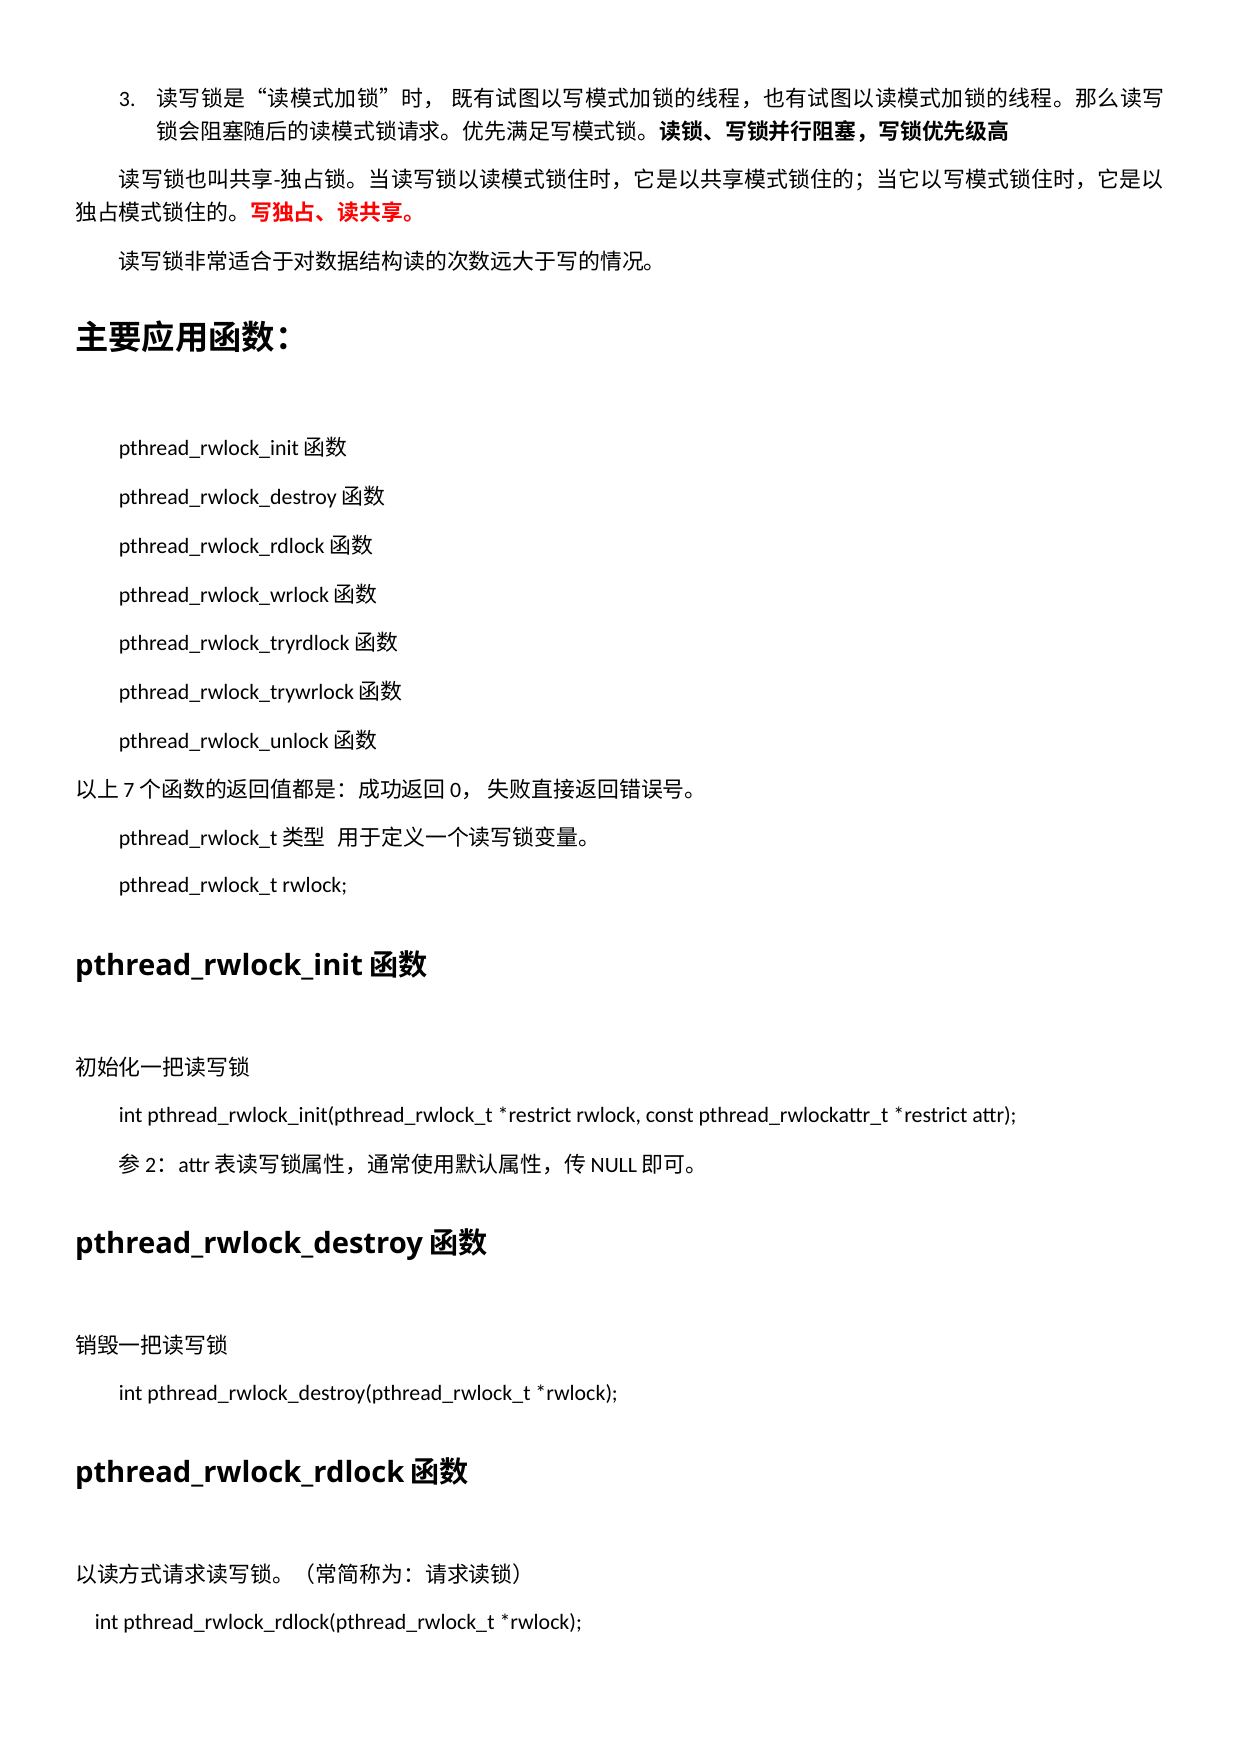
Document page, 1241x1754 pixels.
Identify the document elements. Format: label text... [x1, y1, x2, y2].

text 以上7 个函数的返回值都是：成功返回0， 失败直接返回错误号。 [75, 771, 1165, 804]
text pthread_rwlock_unlock函数 [75, 722, 1165, 755]
text 销毁一把读写锁 [75, 1327, 1165, 1360]
text pthread_rwlock_tryrdlock函数 [75, 625, 1165, 657]
text pthread_rwlock_init函数 [75, 430, 1165, 462]
text pthread_rwlock_t rwlock; [75, 869, 1165, 901]
text pthread_rwlock_destroy函数 [75, 479, 1165, 511]
text 读写锁非常适合于对数据结构读的次数远大于写的情况。 [75, 243, 1165, 276]
text int pthread_rwlock_rdlock(pthread_rwlock_t *rwlock); [75, 1605, 1165, 1638]
subtitle pthread_rwlock_init函数 [75, 930, 1165, 995]
text pthread_rwlock_rdlock函数 [75, 527, 1165, 560]
text pthread_rwlock_trywrlock函数 [75, 674, 1165, 706]
subtitle pthread_rwlock_rdlock函数 [75, 1438, 1165, 1503]
text pthread_rwlock_t类型 用于定义一个读写锁变量。 [75, 820, 1165, 852]
text pthread_rwlock_wrlock函数 [75, 576, 1165, 609]
text 读写锁也叫共享-独占锁。当读写锁以读模式锁住时，它是以共享模式锁住的；当它以写模式锁住时，它是以独占模式锁住的。写独占、读共享。 [75, 162, 1165, 227]
text 初始化一把读写锁 [75, 1049, 1165, 1082]
text int pthread_rwlock_destroy(pthread_rwlock_t *rwlock); [75, 1376, 1165, 1408]
text 以读方式请求读写锁。（常简称为：请求读锁） [75, 1557, 1165, 1589]
text 参2：attr表读写锁属性，通常使用默认属性，传NULL即可。 [75, 1147, 1165, 1179]
subtitle 主要应用函数： [75, 303, 1165, 368]
subtitle pthread_rwlock_destroy函数 [75, 1208, 1165, 1273]
text int pthread_rwlock_init(pthread_rwlock_t *restrict rwlock, const pthread_rwlockattr_t *restrict attr); [75, 1098, 1165, 1131]
list 读写锁是“读模式加锁”时， 既有试图以写模式加锁的线程，也有试图以读模式加锁的线程。那么读写锁会阻塞随后的读模式锁请求。优先满足写模式锁。读锁、写锁并行阻塞，写锁优先级高 [119, 81, 1165, 146]
